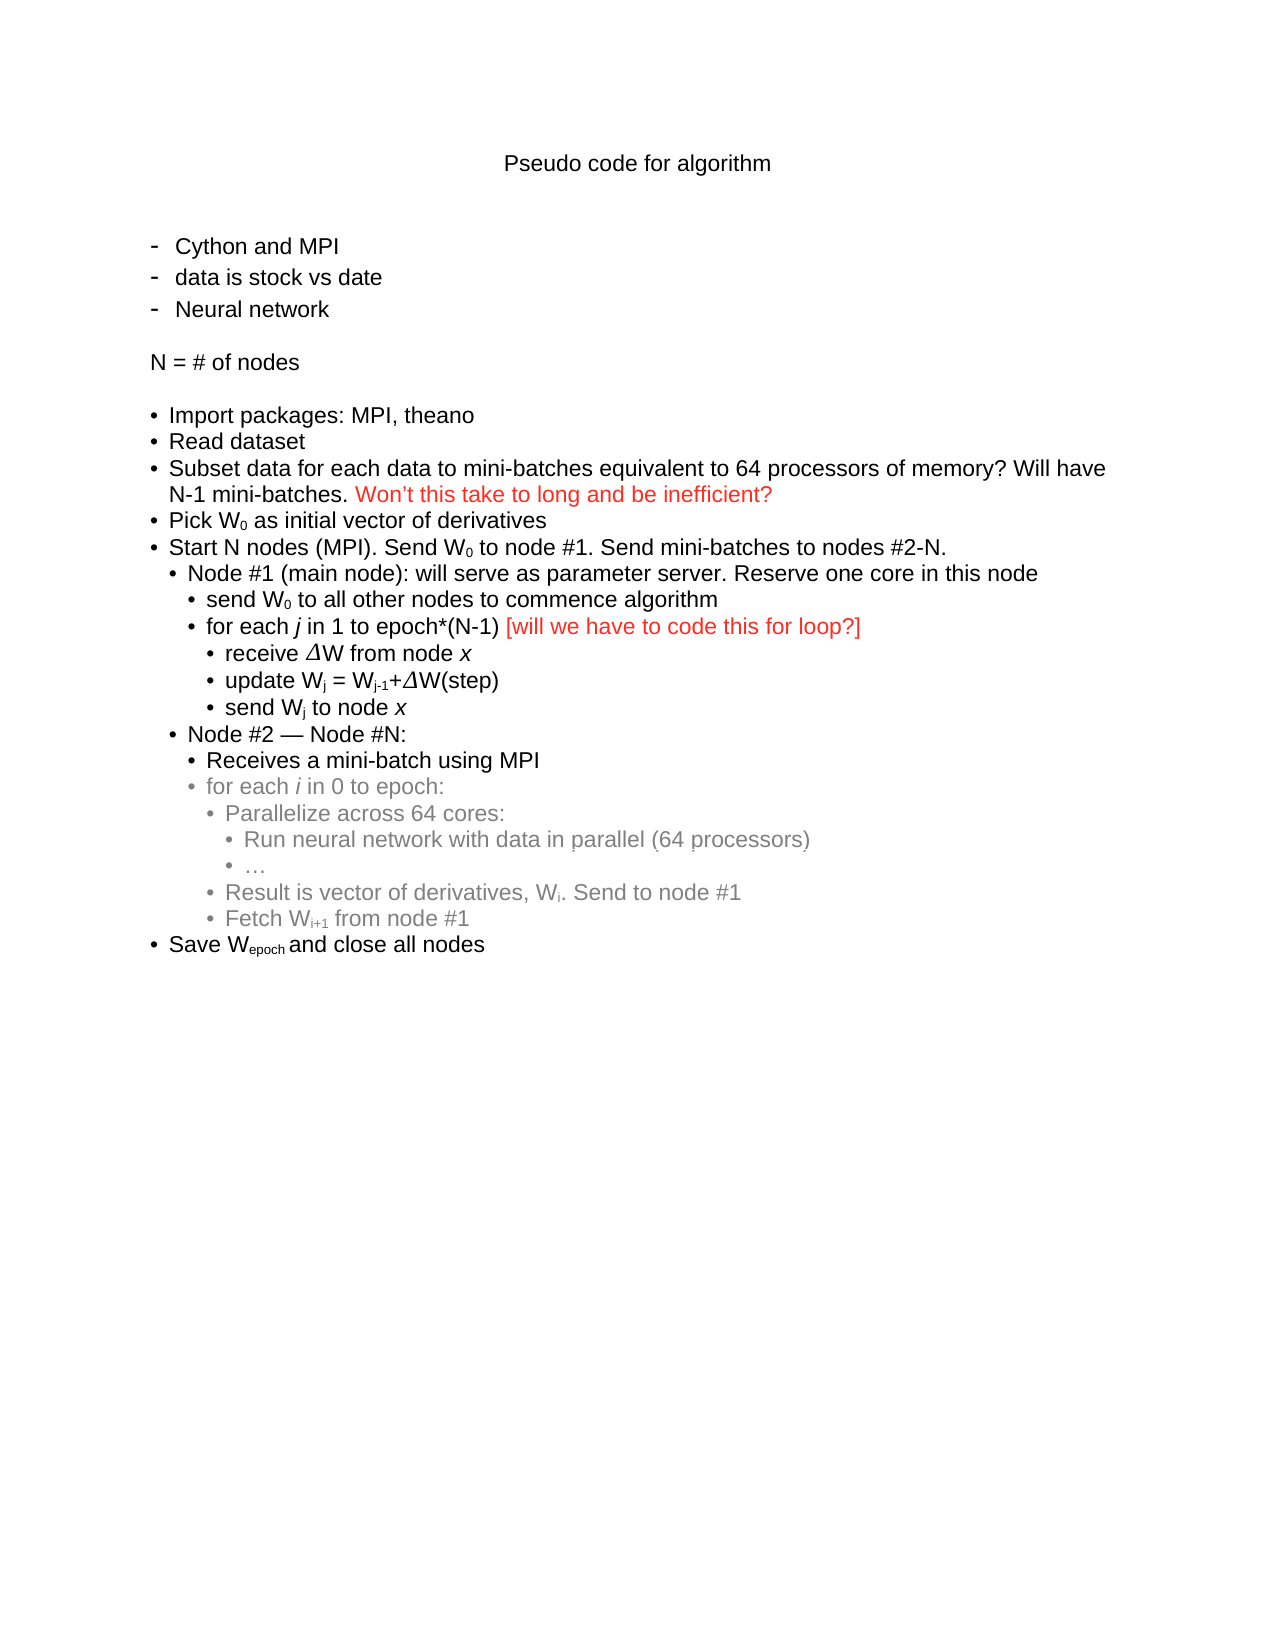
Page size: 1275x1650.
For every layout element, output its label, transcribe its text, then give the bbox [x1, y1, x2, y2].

text N = # of nodes [150, 349, 1125, 376]
list send W0 to all other nodes to commence algorithm [187, 586, 1125, 613]
list update Wj = Wj-1+W(step) [206, 667, 1125, 694]
list send Wj to node x [206, 694, 1125, 721]
list Parallelize across 64 cores: [206, 800, 1125, 826]
list Cython and MPI [150, 229, 1125, 260]
list Save Wepoch and close all nodes [150, 931, 1125, 958]
list for each j in 1 to epoch*(N-1) [will we have to code this for loop?] [187, 613, 1125, 639]
list Read dataset [150, 428, 1125, 454]
list receive W from node x [206, 639, 1125, 667]
text Pseudo code for algorithm [150, 150, 1125, 176]
list Subset data for each data to mini-batches equivalent to 64 processors of memory? Will have N-1 mini-batches. Won’t this take to long and be inefficient? [150, 454, 1125, 507]
list for each i in 0 to epoch: [187, 773, 1125, 800]
list Fetch Wi+1 from node #1 [206, 905, 1125, 931]
list Start N nodes (MPI). Send W0 to node #1. Send mini-batches to nodes #2-N. [150, 534, 1125, 560]
list … [225, 852, 1125, 879]
list data is stock vs date [150, 260, 1125, 292]
list Node #1 (main node): will serve as parameter server. Reserve one core in this node [169, 560, 1125, 586]
list Import packages: MPI, theano [150, 402, 1125, 428]
list Neural network [150, 292, 1125, 323]
list Run neural network with data in parallel (64 processors) [225, 826, 1125, 852]
list Result is vector of derivatives, Wi. Send to node #1 [206, 879, 1125, 905]
list Receives a mini-batch using MPI [187, 747, 1125, 773]
list Pick W0 as initial vector of derivatives [150, 507, 1125, 534]
list Node #2 — Node #N: [169, 721, 1125, 747]
